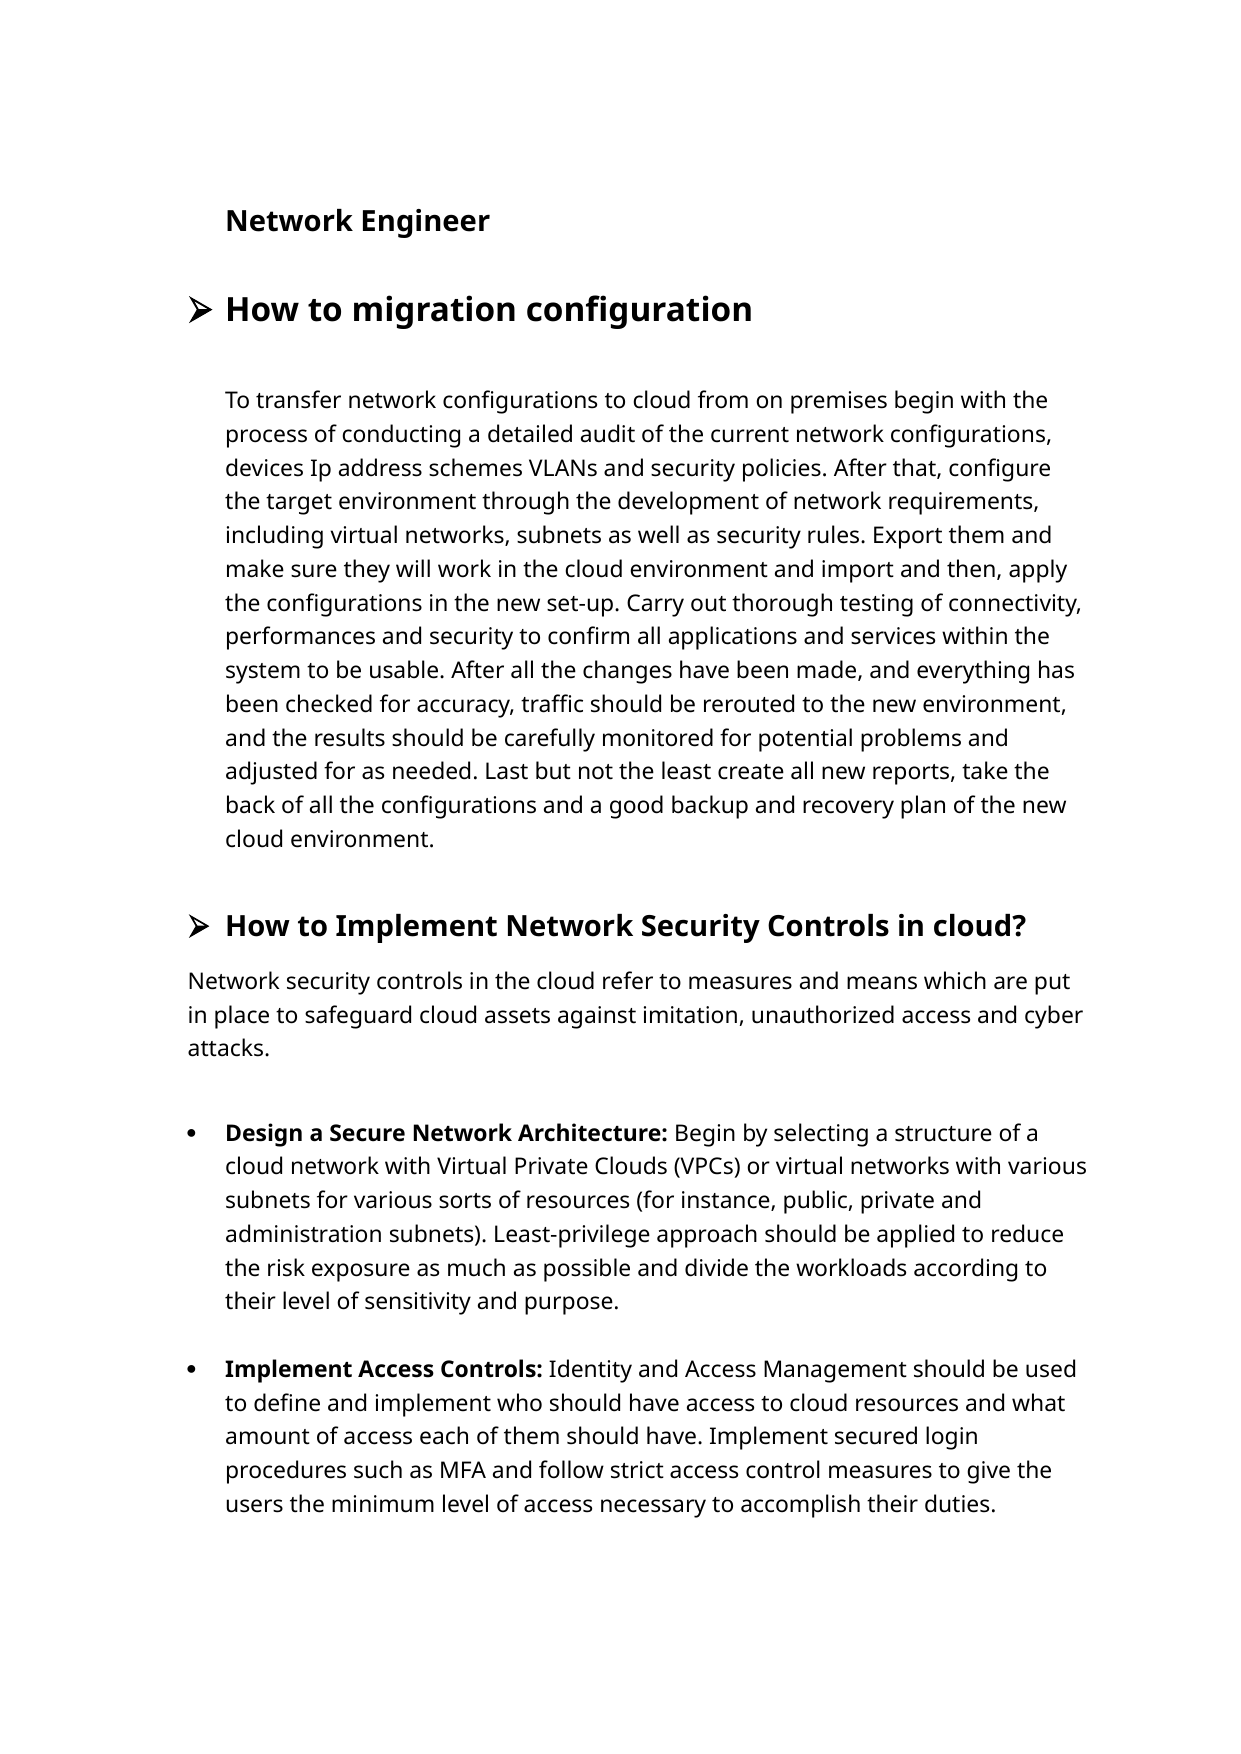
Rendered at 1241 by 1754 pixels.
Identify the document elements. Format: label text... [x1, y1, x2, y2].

text Network security controls in the cloud refer to measures and means which are put in place to safeguard cloud assets against imitation, unauthorized access and cyber attacks. [187, 965, 1090, 1097]
list How to migration configuration [187, 286, 1090, 331]
list How to Implement Network Security Controls in cloud? [187, 905, 1090, 945]
list To transfer network configurations to cloud from on premises begin with the process of conducting a detailed audit of the current network configurations, devices Ip address schemes VLANs and security policies. After that, configure the target environment through the development of network requirements, including virtual networks, subnets as well as security rules. Export them and make sure they will work in the cloud environment and import and then, apply the configurations in the new set-up. Carry out thorough testing of connectivity, performances and security to confirm all applications and services within the system to be usable. After all the changes have been made, and everything has been checked for accuracy, traffic should be rerouted to the new environment, and the results should be carefully monitored for potential problems and adjusted for as needed. Last but not the least create all new reports, take the back of all the configurations and a good backup and recovery plan of the new cloud environment. [225, 384, 1090, 854]
list Design a Secure Network Architecture: Begin by selecting a structure of a cloud network with Virtual Private Clouds (VPCs) or virtual networks with various subnets for various sorts of resources (for instance, public, private and administration subnets). Least-privilege approach should be applied to reduce the risk exposure as much as possible and divide the workloads according to their level of sensitivity and purpose. [187, 1117, 1090, 1350]
list Implement Access Controls: Identity and Access Management should be used to define and implement who should have access to cloud resources and what amount of access each of them should have. Implement secured login procedures such as MFA and follow strict access control measures to give the users the minimum level of access necessary to accomplish their duties. [187, 1353, 1090, 1553]
list Network Engineer [225, 200, 1090, 240]
